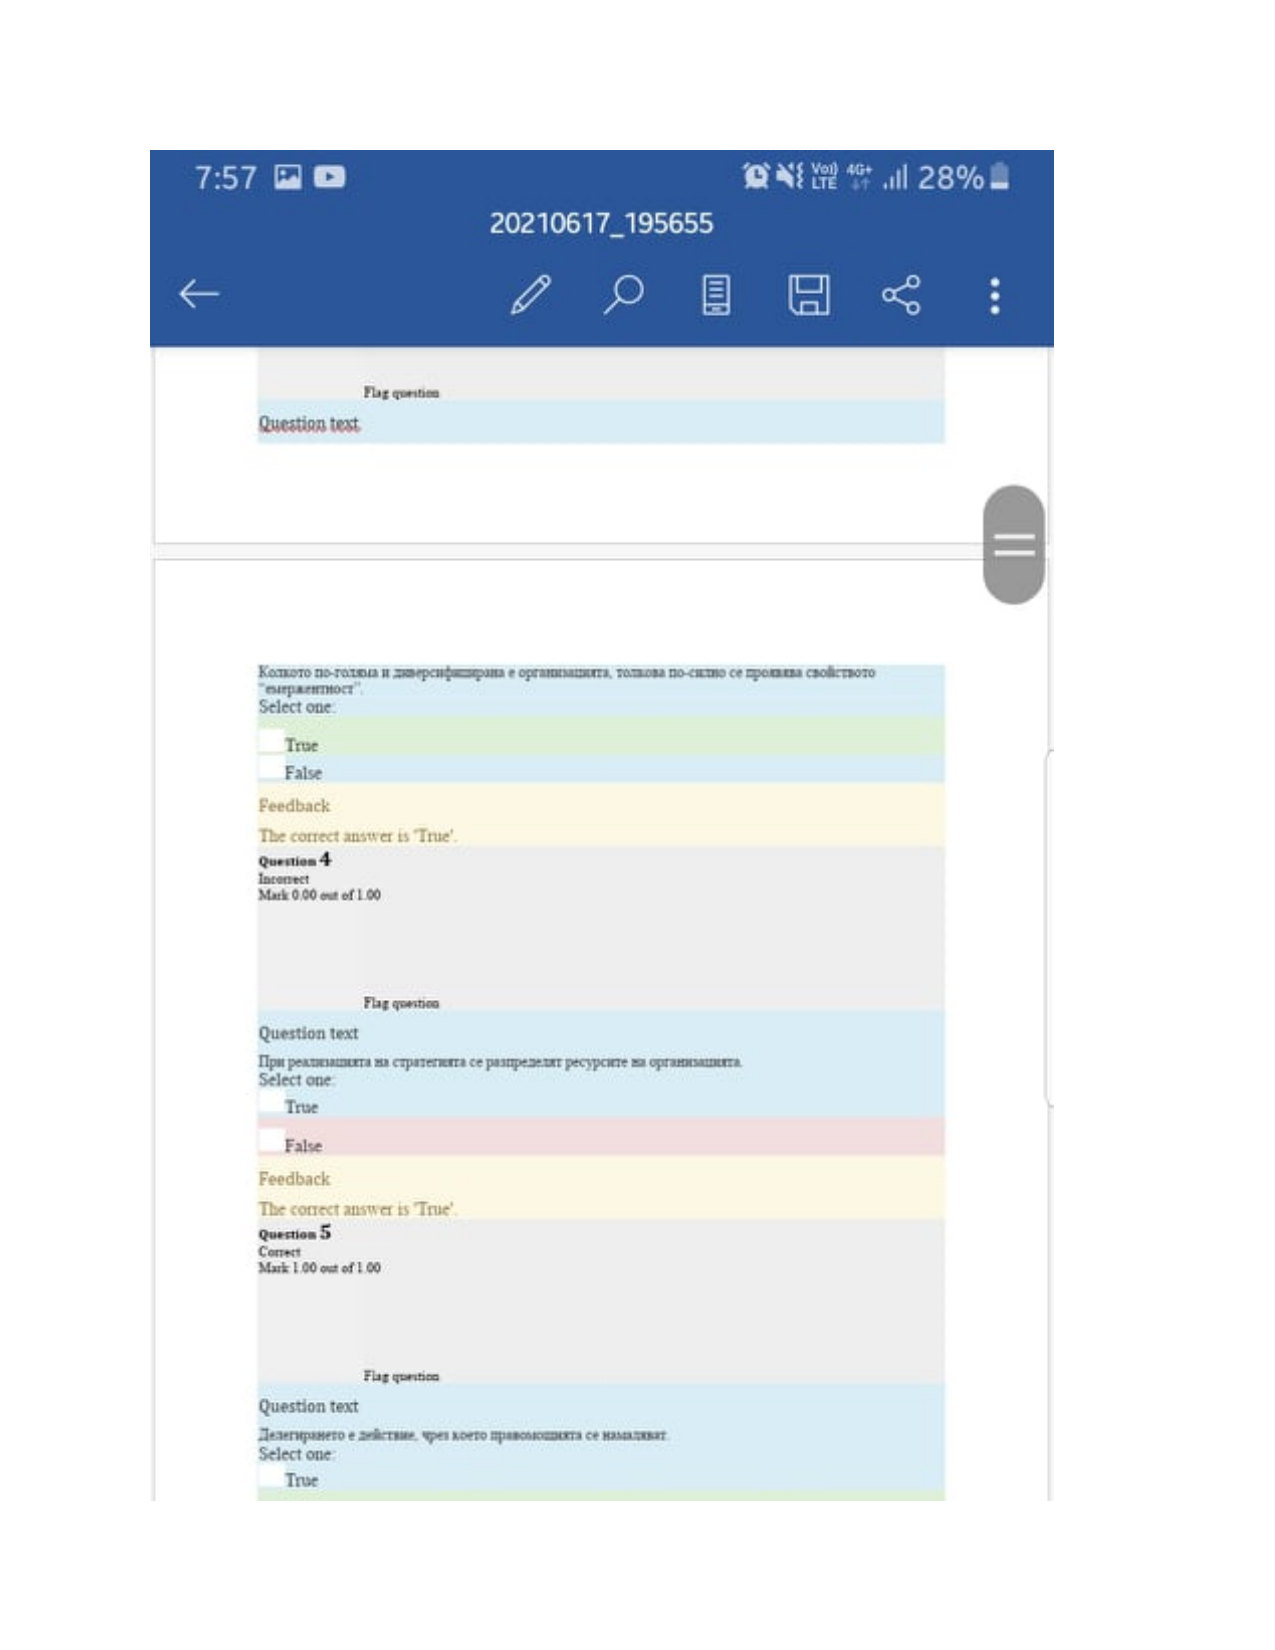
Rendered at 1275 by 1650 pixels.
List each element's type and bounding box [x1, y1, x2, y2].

picture [150, 150, 1054, 1501]
